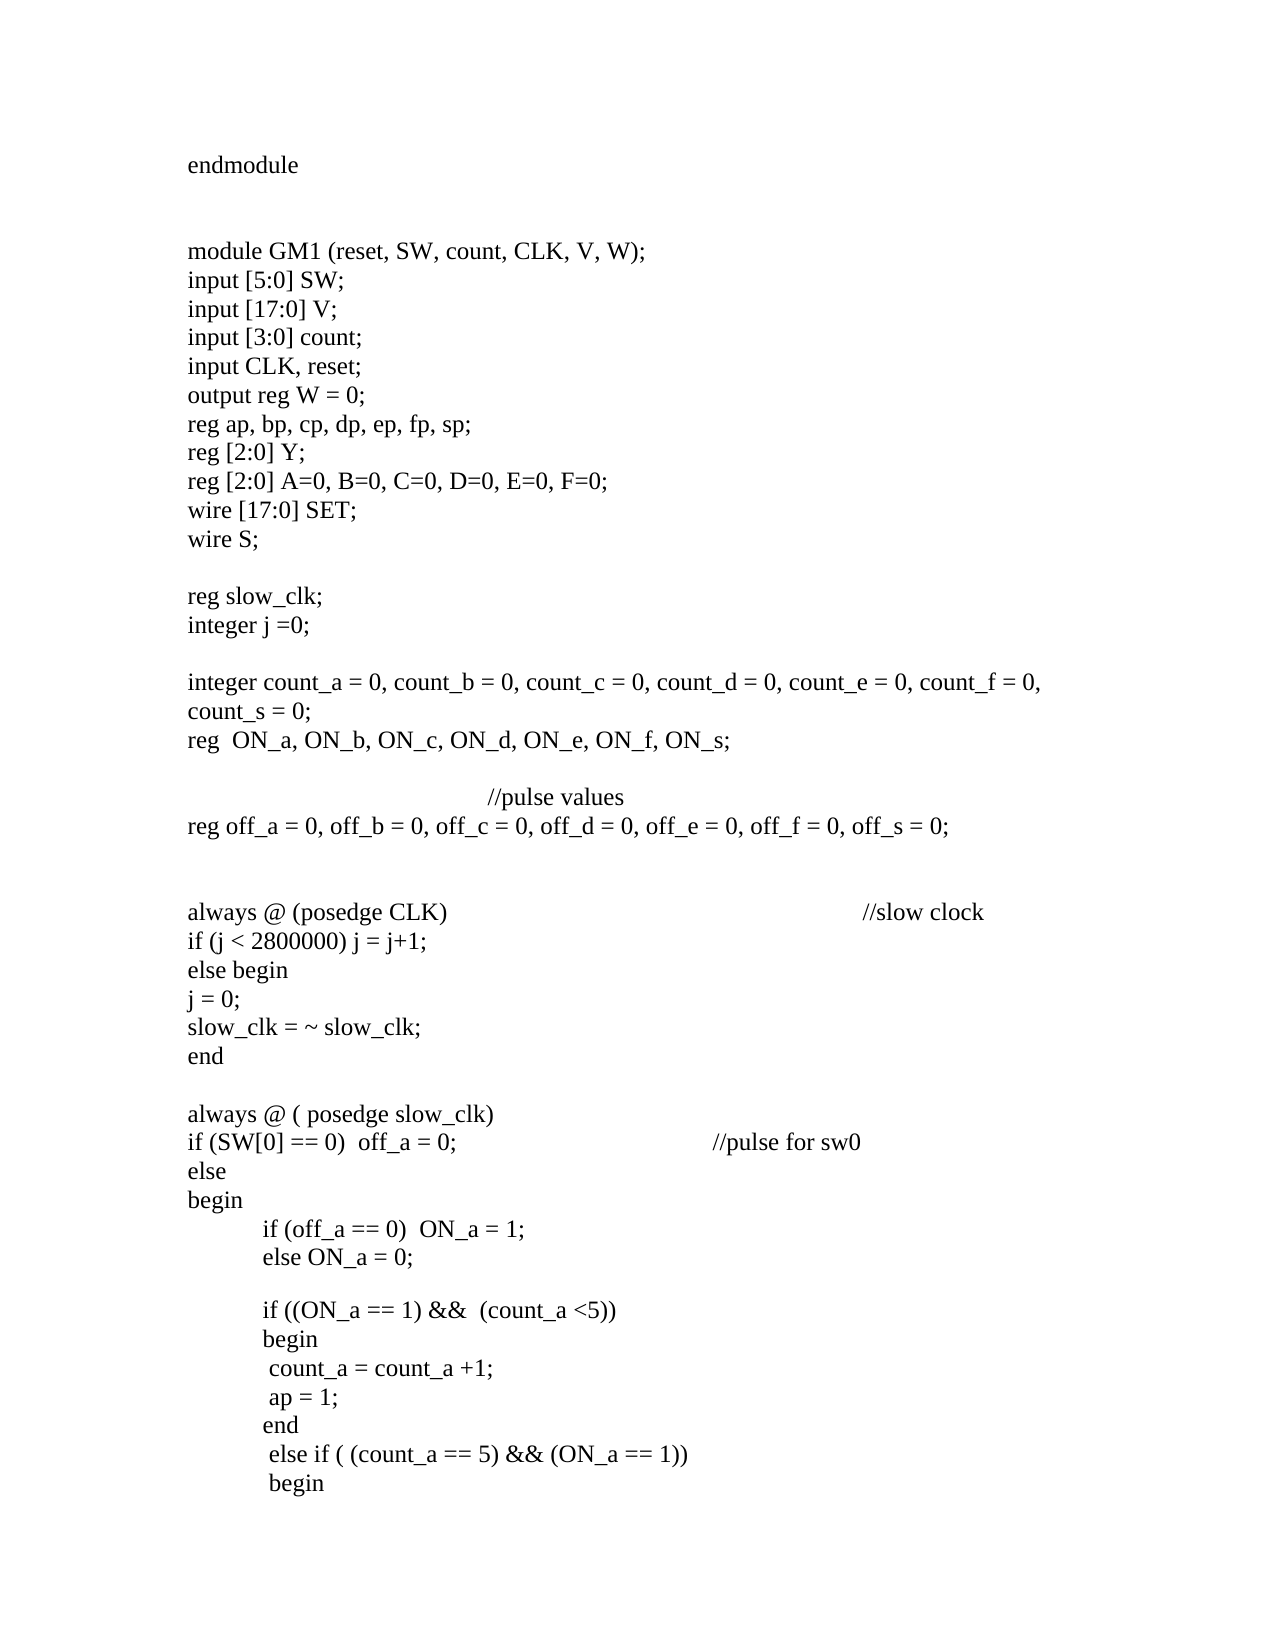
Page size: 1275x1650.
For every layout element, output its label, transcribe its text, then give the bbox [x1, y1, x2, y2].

text begin [187, 1324, 1087, 1353]
text module GM1 (reset, SW, count, CLK, V, W); [187, 236, 1087, 265]
text end [187, 1041, 1087, 1070]
text input [5:0] SW; [187, 265, 1087, 294]
text wire [17:0] SET; [187, 495, 1087, 524]
text endmodule [187, 150, 1087, 179]
text else [187, 1156, 1087, 1185]
text reg ap, bp, cp, dp, ep, fp, sp; [187, 409, 1087, 437]
text if (j < 2800000) j = j+1; [187, 926, 1087, 955]
text reg [2:0] A=0, B=0, C=0, D=0, E=0, F=0; [187, 466, 1087, 495]
text end [187, 1410, 1087, 1439]
text always @ (posedge CLK) //slow clock [187, 897, 1087, 926]
text j = 0; [187, 984, 1087, 1012]
text integer count_a = 0, count_b = 0, count_c = 0, count_d = 0, count_e = 0, count_f = 0, count_s = 0; [187, 667, 1087, 725]
text reg off_a = 0, off_b = 0, off_c = 0, off_d = 0, off_e = 0, off_f = 0, off_s = 0; [187, 811, 1087, 840]
text count_a = count_a +1; [187, 1353, 1087, 1382]
text wire S; [187, 524, 1087, 552]
text if ((ON_a == 1) && (count_a <5)) [187, 1295, 1087, 1324]
text begin [187, 1468, 1087, 1497]
text reg slow_clk; [187, 581, 1087, 610]
text ap = 1; [187, 1382, 1087, 1410]
text slow_clk = ~ slow_clk; [187, 1012, 1087, 1041]
text if (off_a == 0) ON_a = 1; [187, 1214, 1087, 1242]
text reg ON_a, ON_b, ON_c, ON_d, ON_e, ON_f, ON_s; //pulse values [187, 725, 1087, 811]
text else if ( (count_a == 5) && (ON_a == 1)) [187, 1439, 1087, 1468]
text else begin [187, 955, 1087, 984]
text input [17:0] V; [187, 294, 1087, 322]
text if (SW[0] == 0) off_a = 0; //pulse for sw0 [187, 1127, 1087, 1156]
text else ON_a = 0; [187, 1242, 1087, 1271]
text output reg W = 0; [187, 380, 1087, 409]
text begin [187, 1185, 1087, 1214]
text integer j =0; [187, 610, 1087, 639]
text always @ ( posedge slow_clk) [187, 1099, 1087, 1127]
text input CLK, reset; [187, 351, 1087, 380]
text reg [2:0] Y; [187, 437, 1087, 466]
text input [3:0] count; [187, 322, 1087, 351]
